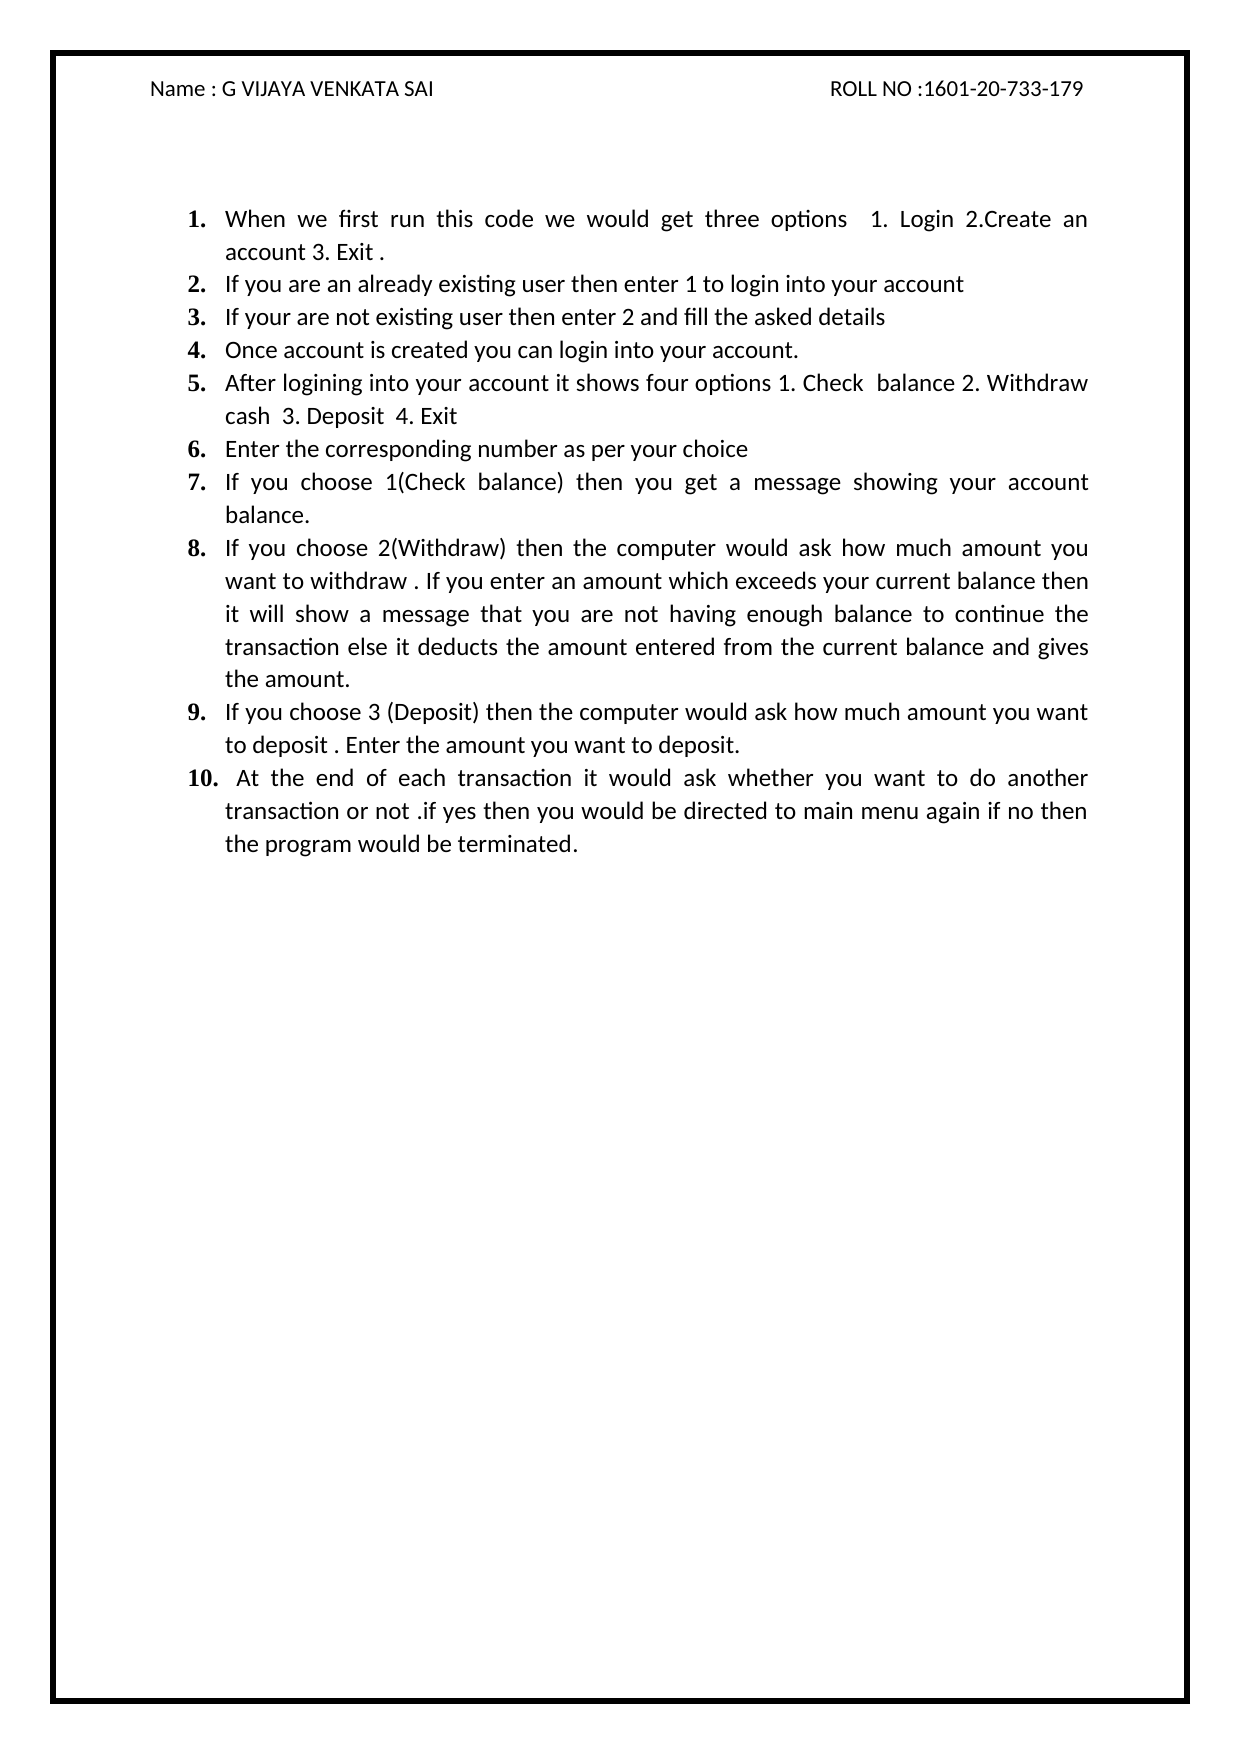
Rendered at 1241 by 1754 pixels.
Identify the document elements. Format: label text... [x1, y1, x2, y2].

list After logining into your account it shows four options 1. Check balance 2. Withdraw cash 3. Deposit 4. Exit [187, 367, 1090, 431]
list When we first run this code we would get three options 1. Login 2.Create an account 3. Exit . [187, 203, 1090, 266]
list If you are an already existing user then enter 1 to login into your account [187, 269, 1090, 299]
list If you choose 1(Check balance) then you get a message showing your account balance. [187, 466, 1090, 529]
list Once account is created you can login into your account. [187, 334, 1090, 365]
list If your are not existing user then enter 2 and fill the asked details [187, 302, 1090, 332]
list Enter the corresponding number as per your choice [187, 433, 1090, 464]
list At the end of each transaction it would ask whether you want to do another transaction or not .if yes then you would be directed to main menu again if no then the program would be terminated. [187, 762, 1090, 859]
list If you choose 2(Withdraw) then the computer would ask how much amount you want to withdraw . If you enter an amount which exceeds your current balance then it will show a message that you are not having enough balance to continue the transaction else it deducts the amount entered from the current balance and gives the amount. [187, 532, 1090, 694]
list If you choose 3 (Deposit) then the computer would ask how much amount you want to deposit . Enter the amount you want to deposit. [187, 697, 1090, 760]
